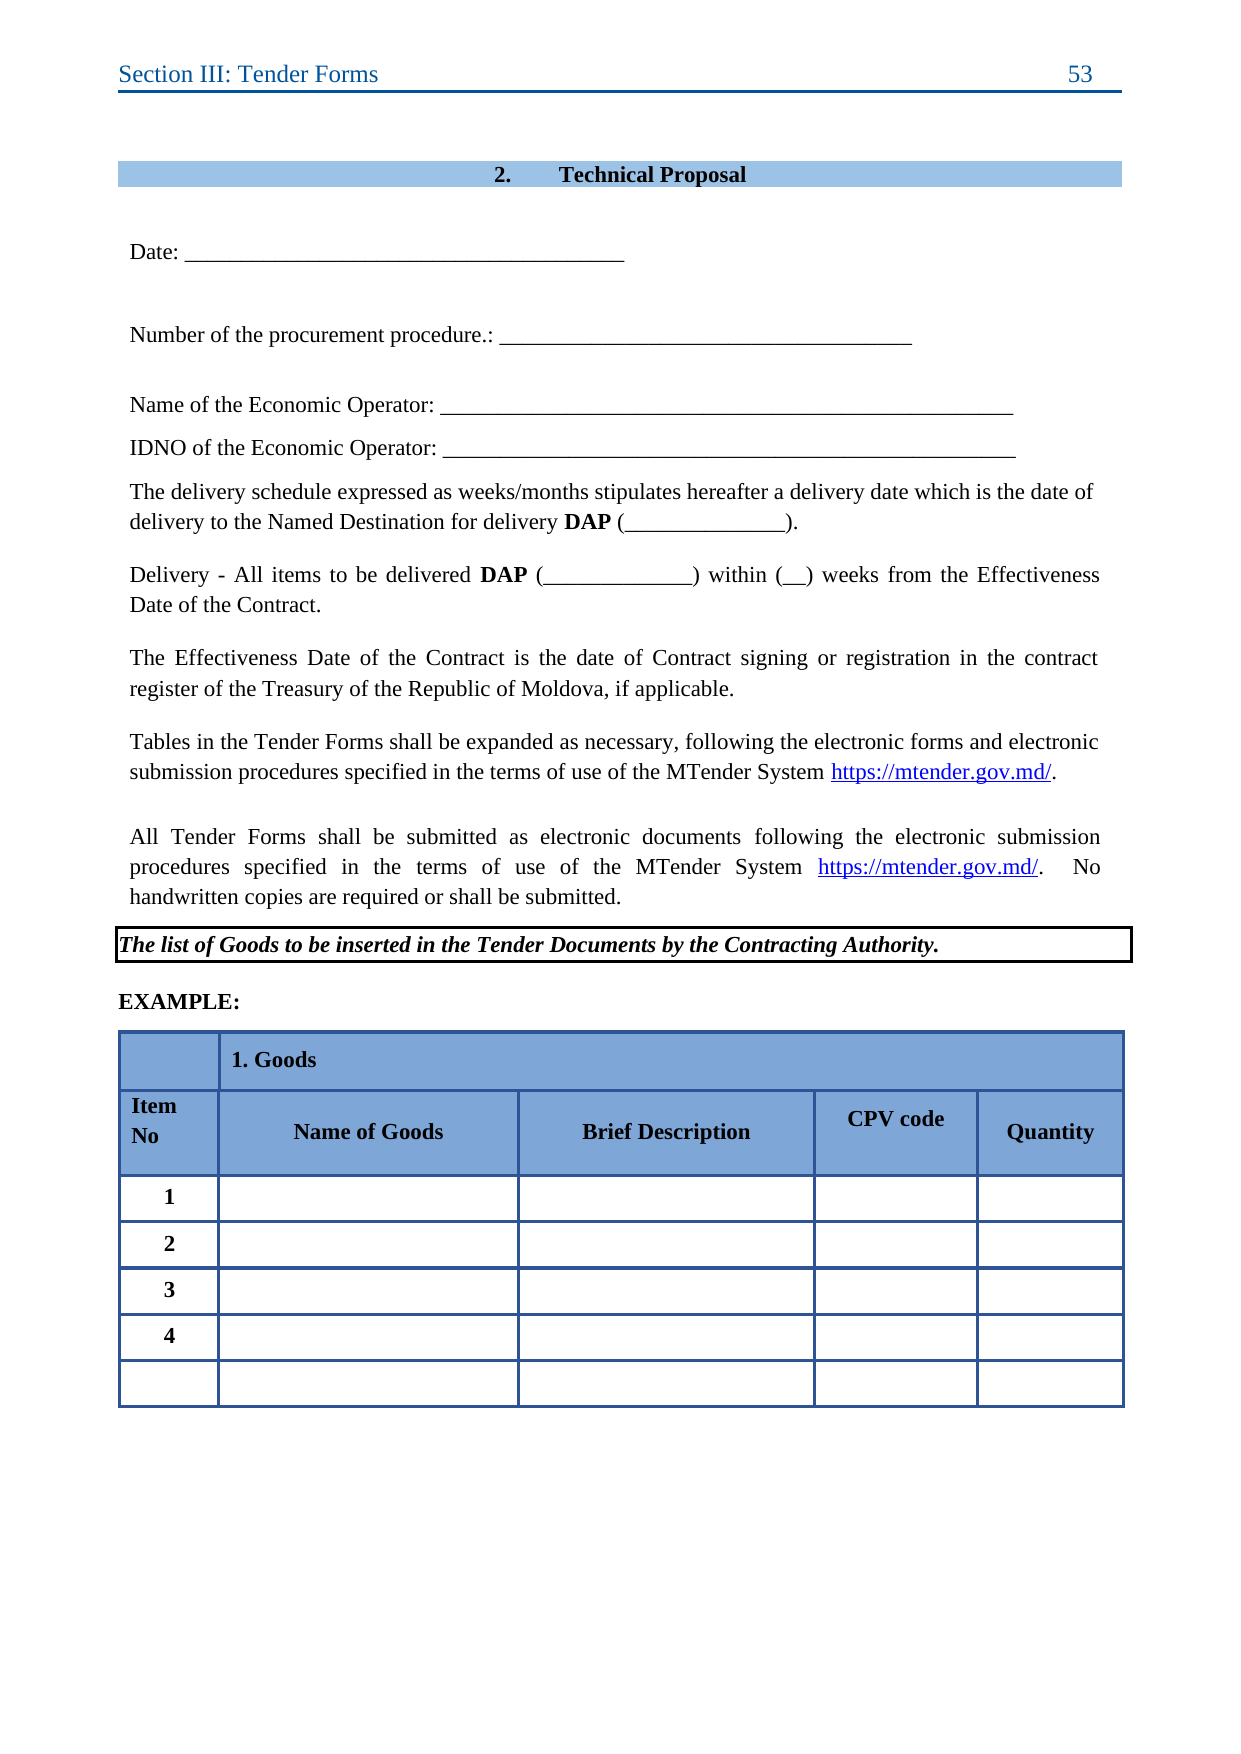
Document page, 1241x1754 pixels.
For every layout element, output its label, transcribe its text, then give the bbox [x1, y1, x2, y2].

table_cell [220, 1362, 517, 1405]
table_cell [816, 1362, 976, 1405]
table_cell Brief Description [520, 1092, 813, 1174]
table_cell [520, 1223, 813, 1266]
table_cell [979, 1177, 1122, 1220]
table_header Date: [118, 212, 1112, 295]
table_cell [979, 1362, 1122, 1405]
table_cell [520, 1316, 813, 1359]
table_cell [979, 1316, 1122, 1359]
table_cell 2 [121, 1223, 217, 1266]
table_cell [816, 1316, 976, 1359]
table_cell The delivery schedule expressed as weeks/months stipulates hereafter a delivery date which is the date of delivery to the Named Destination for delivery DAP (______________). [118, 477, 1112, 560]
table_cell Name of the Economic Operator: __________________________________________________ IDNO of the Economic Operator: __________________________________________________ [118, 379, 1112, 477]
table_header 1. Goods [221, 1034, 1122, 1089]
table_cell [979, 1223, 1122, 1266]
text The list of Goods to be inserted in the Tender Documents by the Contracting Authority. [118, 929, 1130, 960]
table_cell [816, 1270, 976, 1313]
table_cell [520, 1362, 813, 1405]
table_cell [816, 1177, 976, 1220]
subtitle Technical Proposal [118, 161, 1122, 187]
table_cell [220, 1223, 517, 1266]
table_cell 1 [121, 1177, 217, 1220]
table_cell [220, 1316, 517, 1359]
table_header [121, 1034, 218, 1089]
table_cell [220, 1270, 517, 1313]
table_cell [520, 1270, 813, 1313]
table_cell CPV code [816, 1092, 976, 1174]
table_cell [121, 1362, 217, 1405]
table_cell [220, 1177, 517, 1220]
table_cell Tables in the Tender Forms shall be expanded as necessary, following the electronic forms and electronic submission procedures specified in the terms of use of the MTender System https://mtender.gov.md/. [118, 727, 1112, 810]
table_cell Name of Goods [220, 1092, 517, 1174]
table_cell The Effectiveness Date of the Contract is the date of Contract signing or registration in the contract register of the Treasury of the Republic of Moldova, if applicable. [118, 644, 1112, 727]
table_cell [520, 1177, 813, 1220]
table_cell Number of the procurement procedure.: ____________________________________ [118, 295, 1112, 378]
table_cell [816, 1223, 976, 1266]
table_cell Delivery - All items to be delivered DAP (_____________) within (__) weeks from the Effectiveness Date of the Contract. [118, 560, 1112, 643]
table_cell Quantity [979, 1092, 1122, 1174]
table_cell [979, 1270, 1122, 1313]
table_cell Item No [121, 1092, 217, 1174]
table_cell All Tender Forms shall be submitted as electronic documents following the electronic submission procedures specified in the terms of use of the MTender System https://mtender.gov.md/. No handwritten copies are required or shall be submitted. [118, 810, 1112, 926]
table_cell 4 [121, 1316, 217, 1359]
table_cell 3 [121, 1270, 217, 1313]
text EXAMPLE: [118, 988, 1122, 1014]
